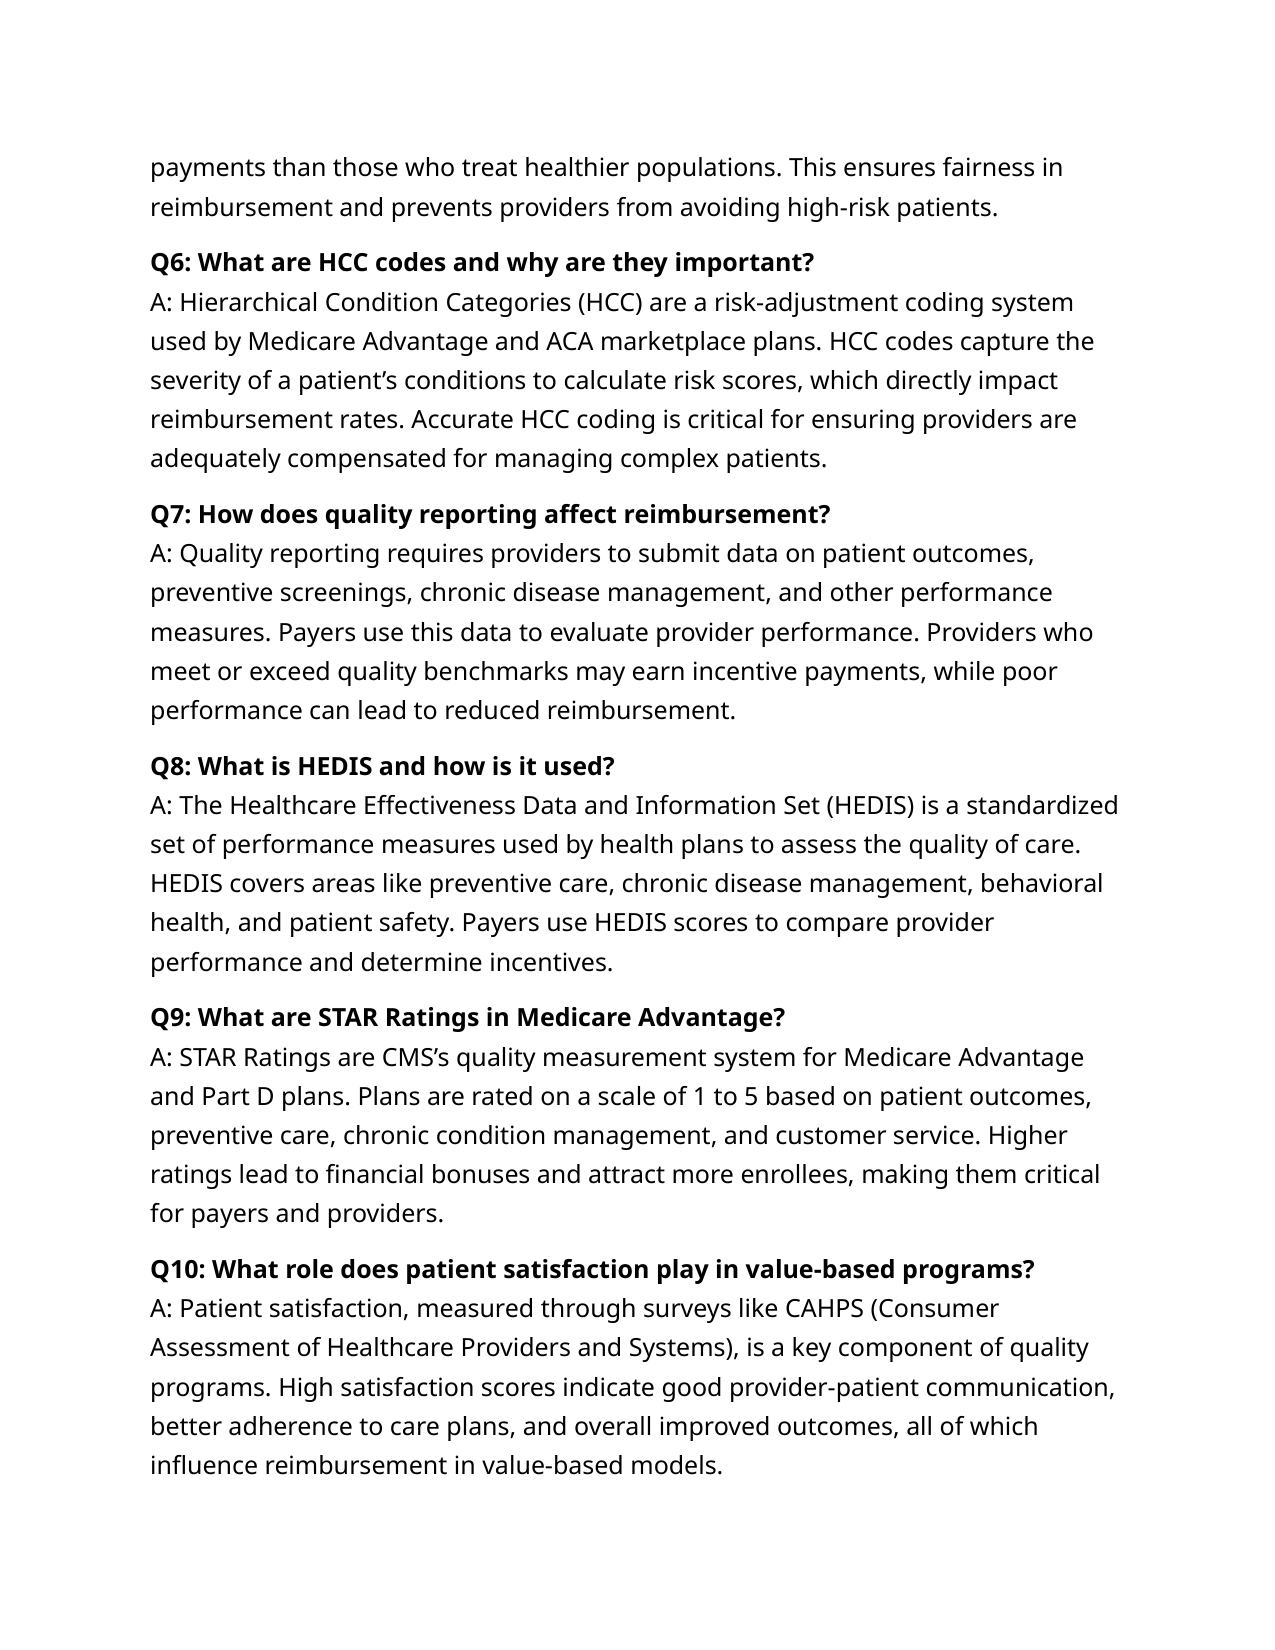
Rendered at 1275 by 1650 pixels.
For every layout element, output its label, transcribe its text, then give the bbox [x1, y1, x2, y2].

text Q10: What role does patient satisfaction play in value-based programs? A: Patient satisfaction, measured through surveys like CAHPS (Consumer Assessment of Healthcare Providers and Systems), is a key component of quality programs. High satisfaction scores indicate good provider-patient communication, better adherence to care plans, and overall improved outcomes, all of which influence reimbursement in value-based models. [150, 1252, 1125, 1482]
text Q8: What is HEDIS and how is it used? A: The Healthcare Effectiveness Data and Information Set (HEDIS) is a standardized set of performance measures used by health plans to assess the quality of care. HEDIS covers areas like preventive care, chronic disease management, behavioral health, and patient safety. Payers use HEDIS scores to compare provider performance and determine incentives. [150, 748, 1125, 978]
text Q7: How does quality reporting affect reimbursement? A: Quality reporting requires providers to submit data on patient outcomes, preventive screenings, chronic disease management, and other performance measures. Payers use this data to evaluate provider performance. Providers who meet or exceed quality benchmarks may earn incentive payments, while poor performance can lead to reduced reimbursement. [150, 497, 1125, 727]
text Q9: What are STAR Ratings in Medicare Advantage? A: STAR Ratings are CMS’s quality measurement system for Medicare Advantage and Part D plans. Plans are rated on a scale of 1 to 5 based on patient outcomes, preventive care, chronic condition management, and customer service. Higher ratings lead to financial bonuses and attract more enrollees, making them critical for payers and providers. [150, 1000, 1125, 1230]
text Q6: What are HCC codes and why are they important? A: Hierarchical Condition Categories (HCC) are a risk-adjustment coding system used by Medicare Advantage and ACA marketplace plans. HCC codes capture the severity of a patient’s conditions to calculate risk scores, which directly impact reimbursement rates. Accurate HCC coding is critical for ensuring providers are adequately compensated for managing complex patients. [150, 245, 1125, 475]
